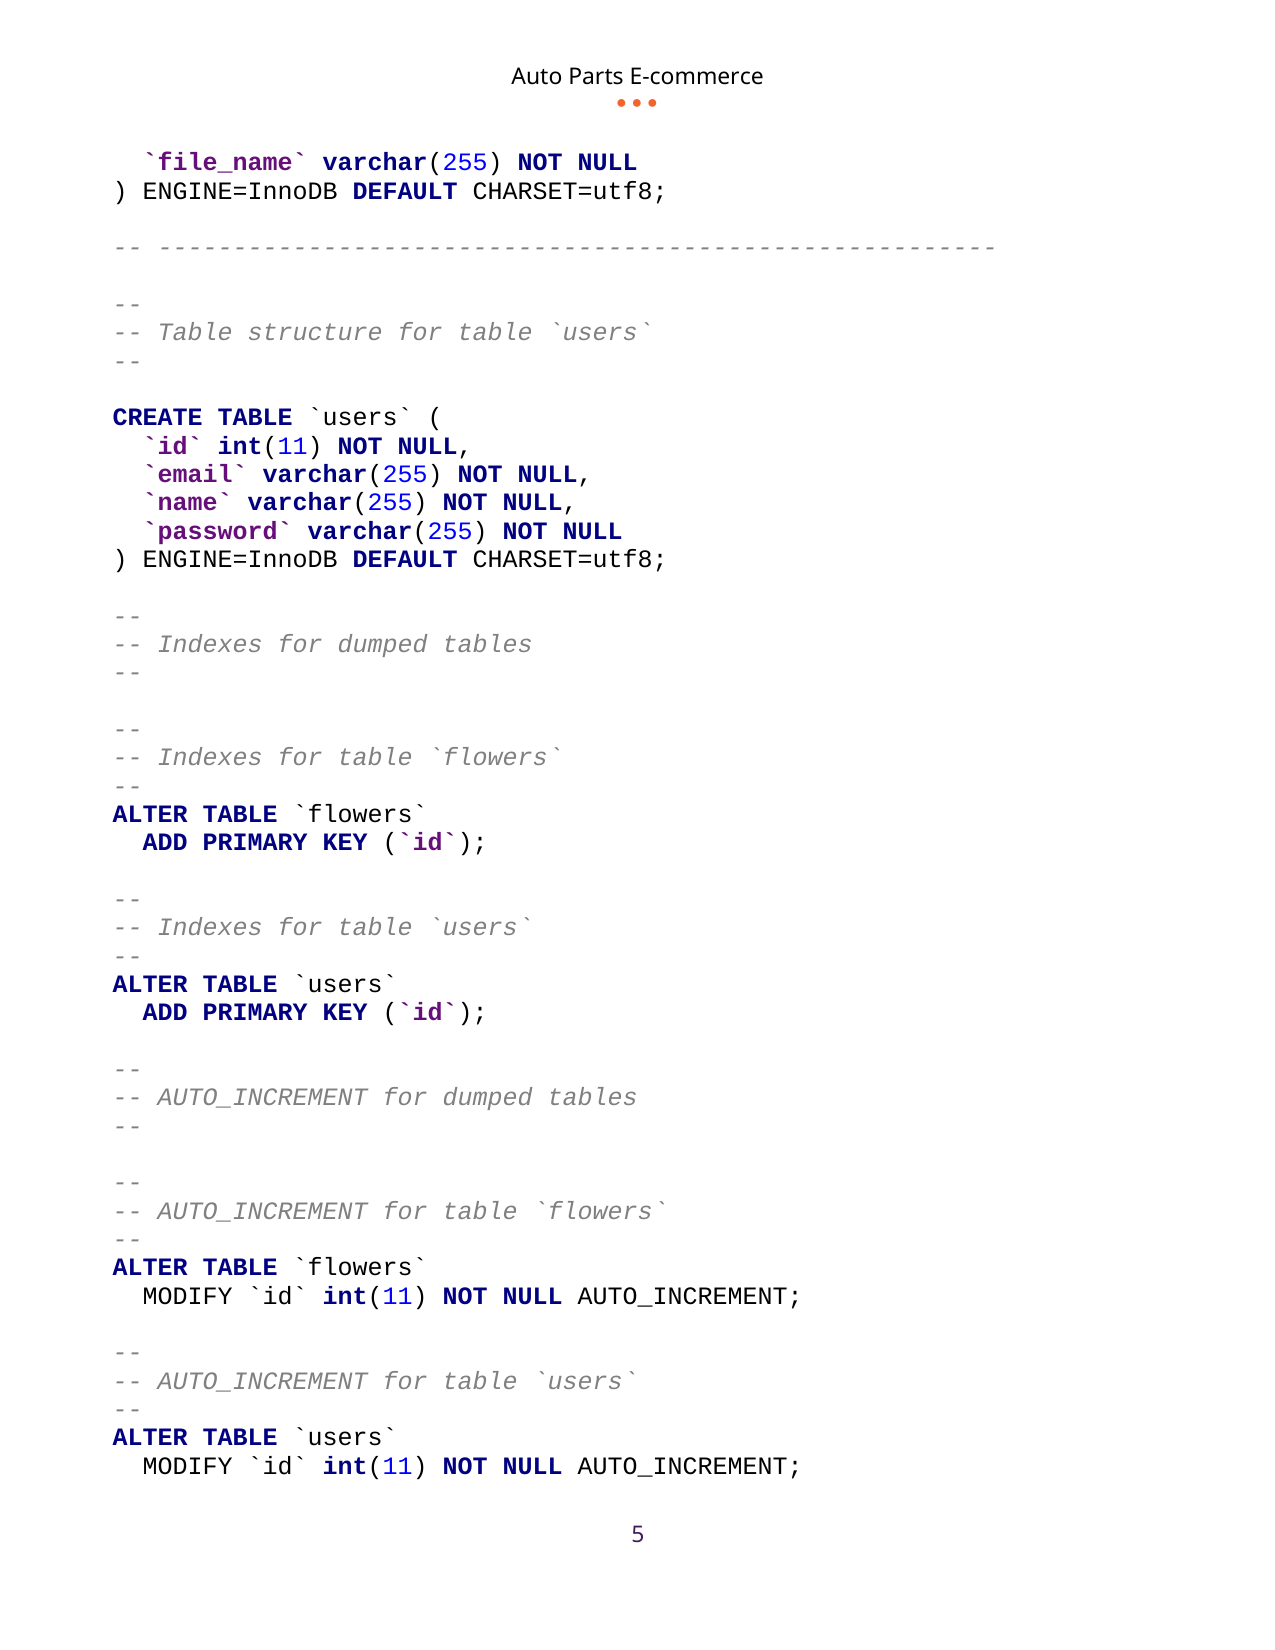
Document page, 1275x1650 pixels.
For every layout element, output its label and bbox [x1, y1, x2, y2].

text [112, 150, 1162, 1482]
